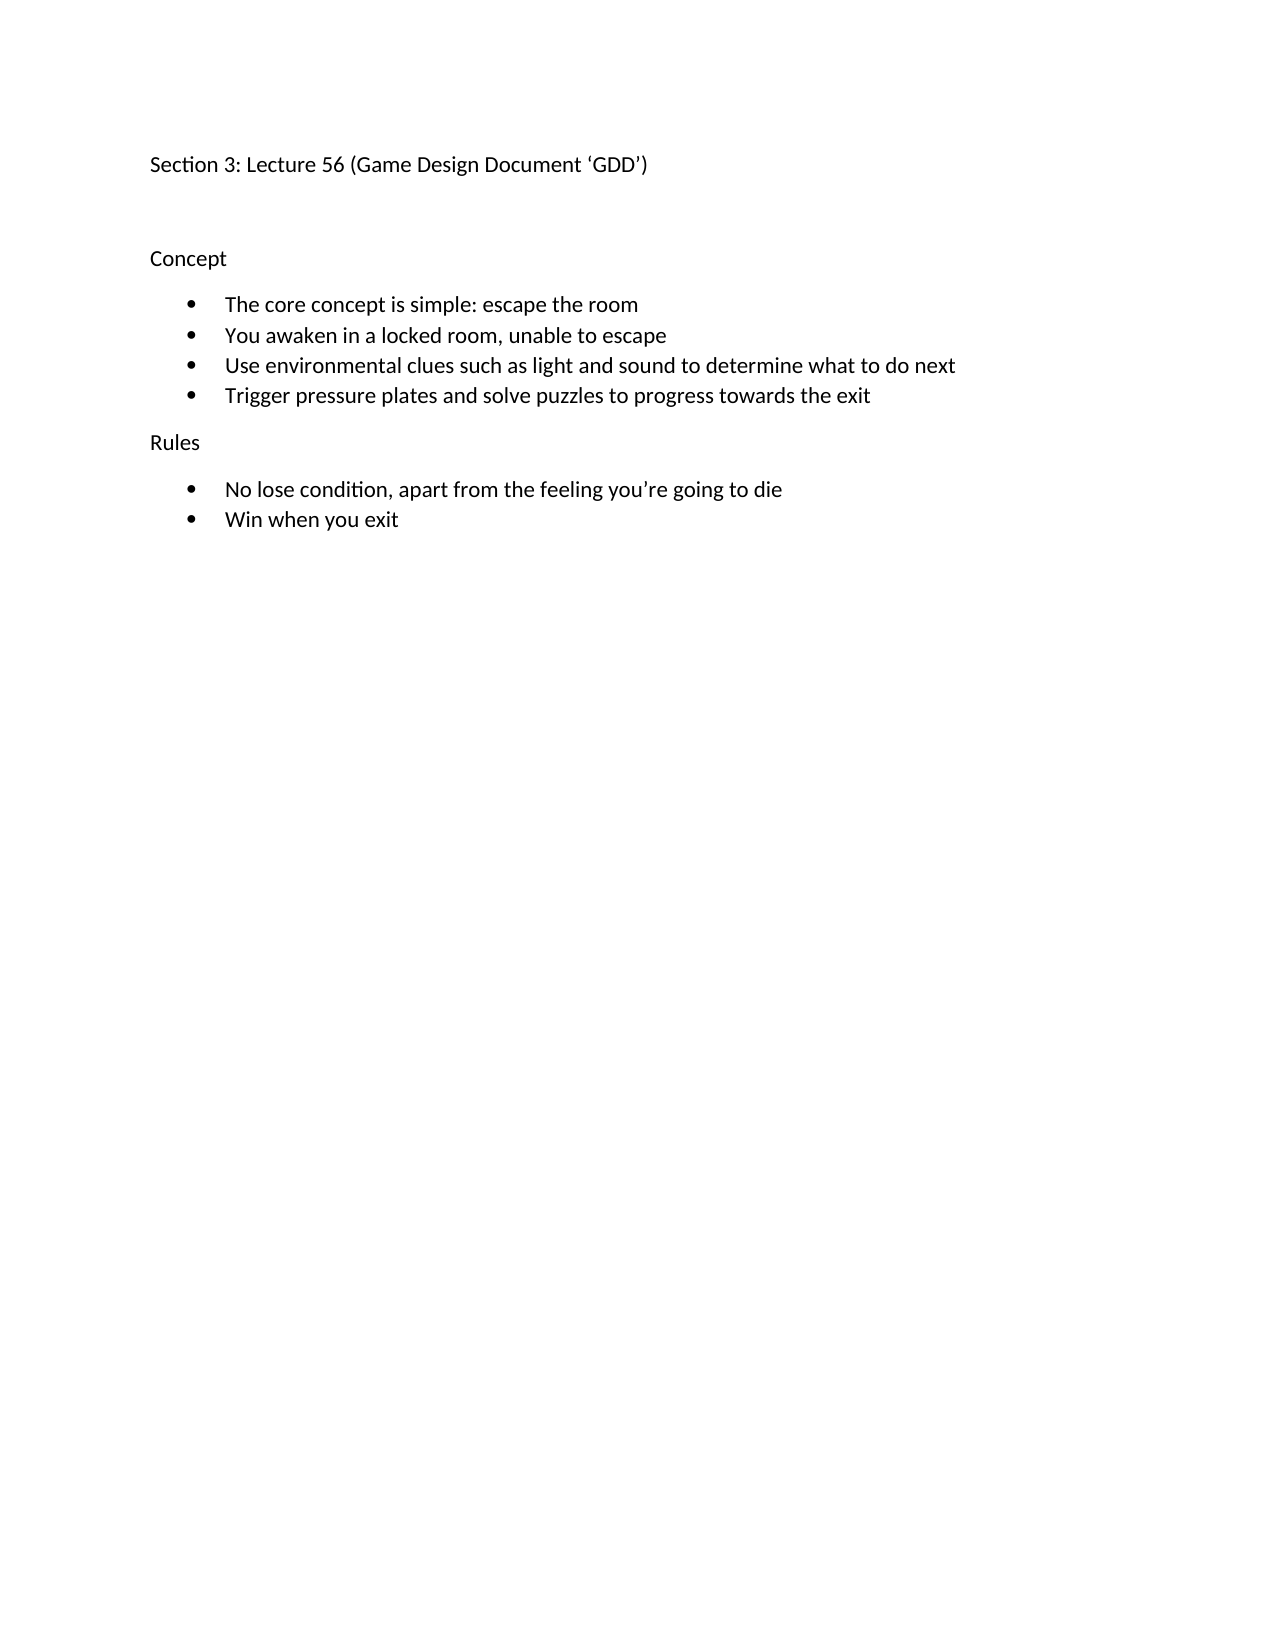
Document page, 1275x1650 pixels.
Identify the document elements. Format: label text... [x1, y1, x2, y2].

list No lose condition, apart from the feeling you’re going to die [187, 475, 1125, 503]
list Trigger pressure plates and solve puzzles to progress towards the exit [187, 381, 1125, 409]
list Use environmental clues such as light and sound to determine what to do next [187, 351, 1125, 379]
text Rules [150, 428, 1125, 456]
list The core concept is simple: escape the room [187, 291, 1125, 319]
text Section 3: Lecture 56 (Game Design Document ‘GDD’) [150, 150, 1125, 178]
text Concept [150, 244, 1125, 272]
list You awaken in a locked room, unable to escape [187, 321, 1125, 349]
list Win when you exit [187, 505, 1125, 533]
